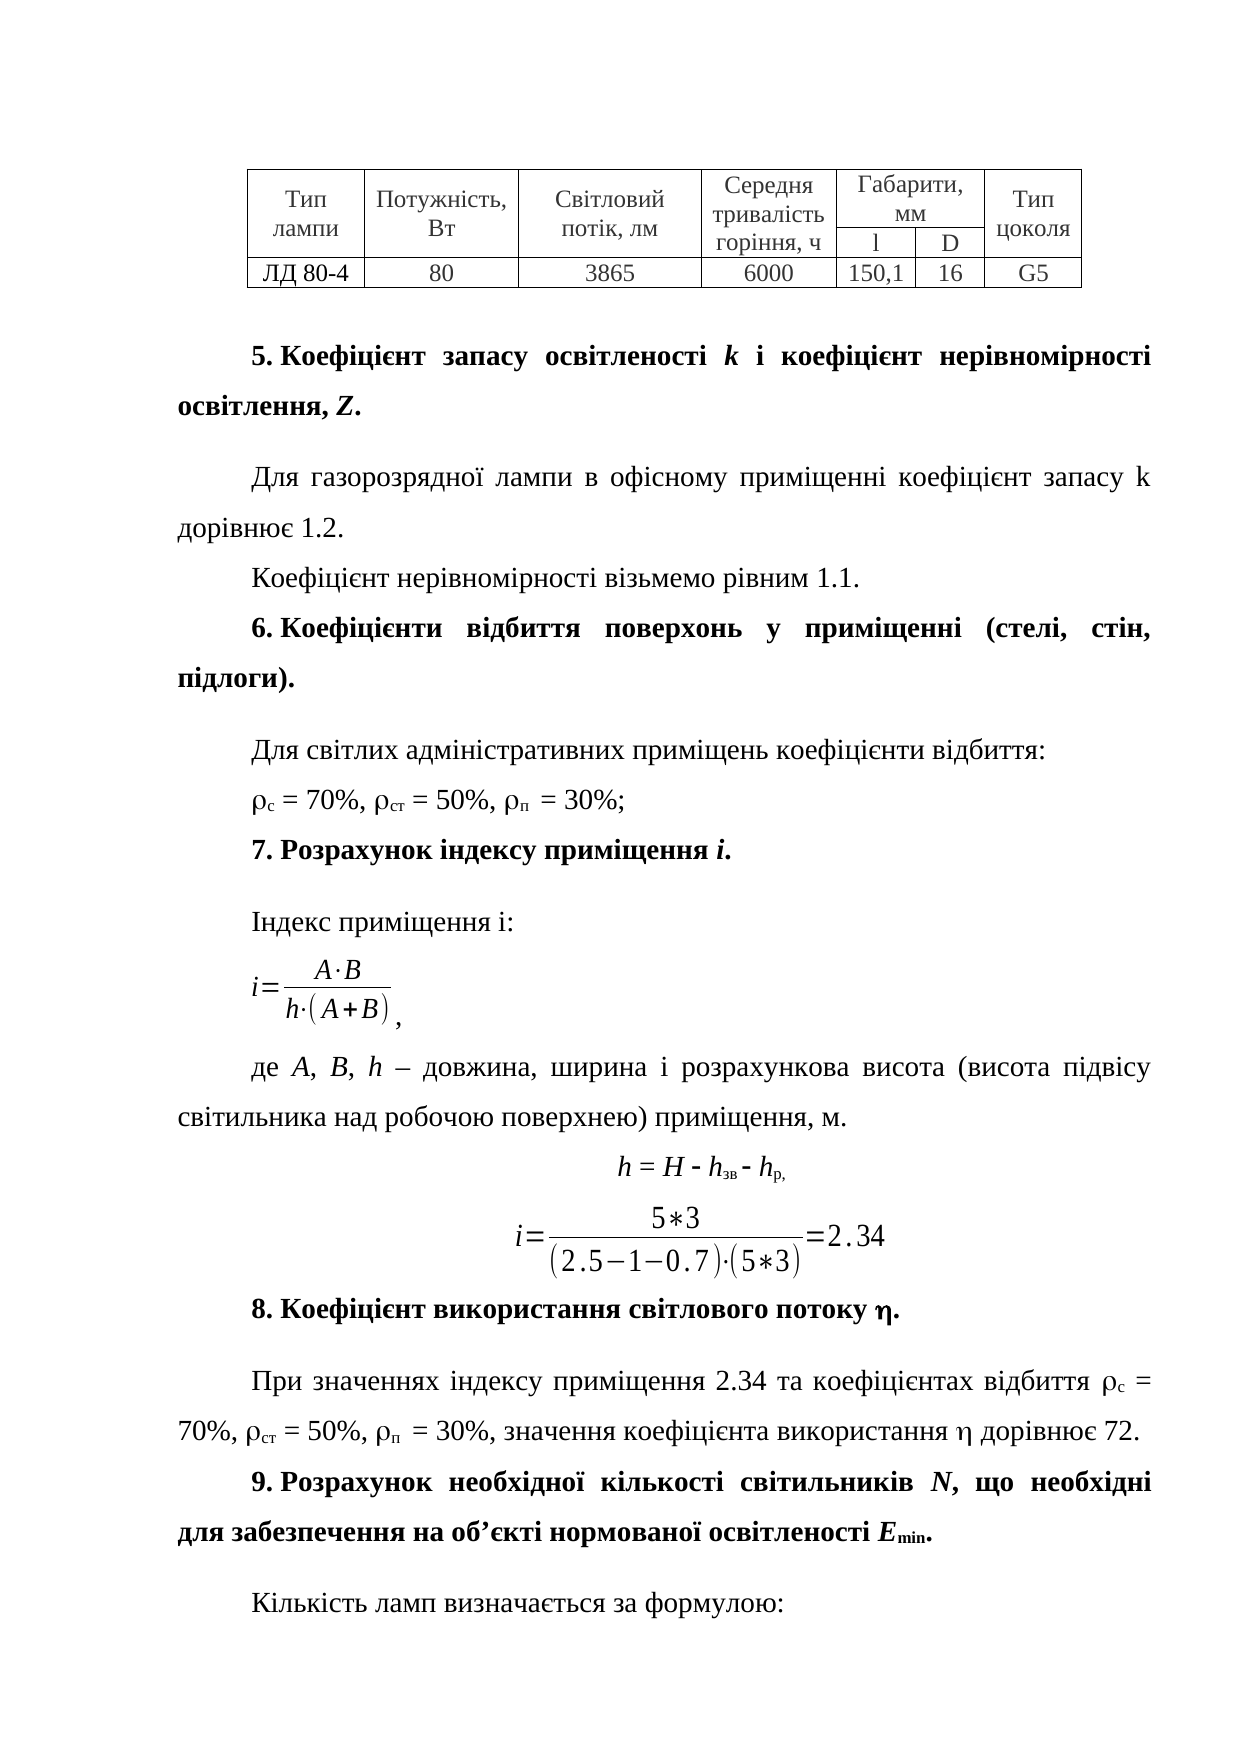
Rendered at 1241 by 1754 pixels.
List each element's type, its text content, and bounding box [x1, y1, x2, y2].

table_cell 6000 [702, 258, 836, 287]
text , [177, 954, 1152, 1032]
list Коефіцієнт використання світлового потоку . [177, 1292, 1152, 1325]
list Розрахунок індексу приміщення i. [177, 832, 1152, 866]
text h = H hзв hр, [177, 1149, 1152, 1183]
table_cell D [916, 228, 984, 257]
table_cell l [837, 228, 915, 257]
list Розрахунок необхідної кількості світильників N, що необхідні для забезпечення на об’єкті нормованої освітленості Еmin. [177, 1464, 1152, 1547]
table_header Середня тривалість горіння, ч [702, 170, 836, 257]
text Для світлих адміністративних приміщень коефіцієнти відбиття: [177, 732, 1152, 765]
list Коефіцієнт запасу освітленості k і коефіцієнт нерівномірності освітлення, Z. [177, 338, 1152, 422]
table_cell 80 [365, 258, 518, 287]
text Коефіцієнт нерівномірності візьмемо рівним 1.1. [177, 560, 1152, 593]
table_header Потужність, Вт [365, 170, 518, 257]
table_header Габарити, мм [837, 170, 984, 227]
table_cell 150,1 [837, 258, 915, 287]
table_cell ЛД 80-4 [248, 258, 364, 287]
text При значеннях індексу приміщення 2.34 та коефіцієнтах відбиття с = 70%, ст = 50%, п = 30%, значення коефіцієнта використання дорівнює 72. [177, 1363, 1152, 1447]
text Кількість ламп визначається за формулою: [177, 1585, 1152, 1619]
text Індекс приміщення і: [177, 904, 1152, 937]
table_header Світловий потік, лм [519, 170, 701, 257]
table_cell G5 [985, 258, 1081, 287]
table_cell 16 [916, 258, 984, 287]
table_header Тип цоколя [985, 170, 1081, 257]
table_header Тип лампи [248, 170, 364, 257]
text Для газорозрядної лампи в офісному приміщенні коефіцієнт запасу k дорівнює 1.2. [177, 459, 1152, 543]
list Коефіцієнти відбиття поверхонь у приміщенні (стелі, стін, підлоги). [177, 610, 1152, 694]
text де А, В, h – довжина, ширина і розрахункова висота (висота підвісу світильника над робочою поверхнею) приміщення, м. [177, 1049, 1152, 1133]
text с = 70%, ст = 50%, п = 30%; [177, 782, 1152, 816]
table_cell 3865 [519, 258, 701, 287]
